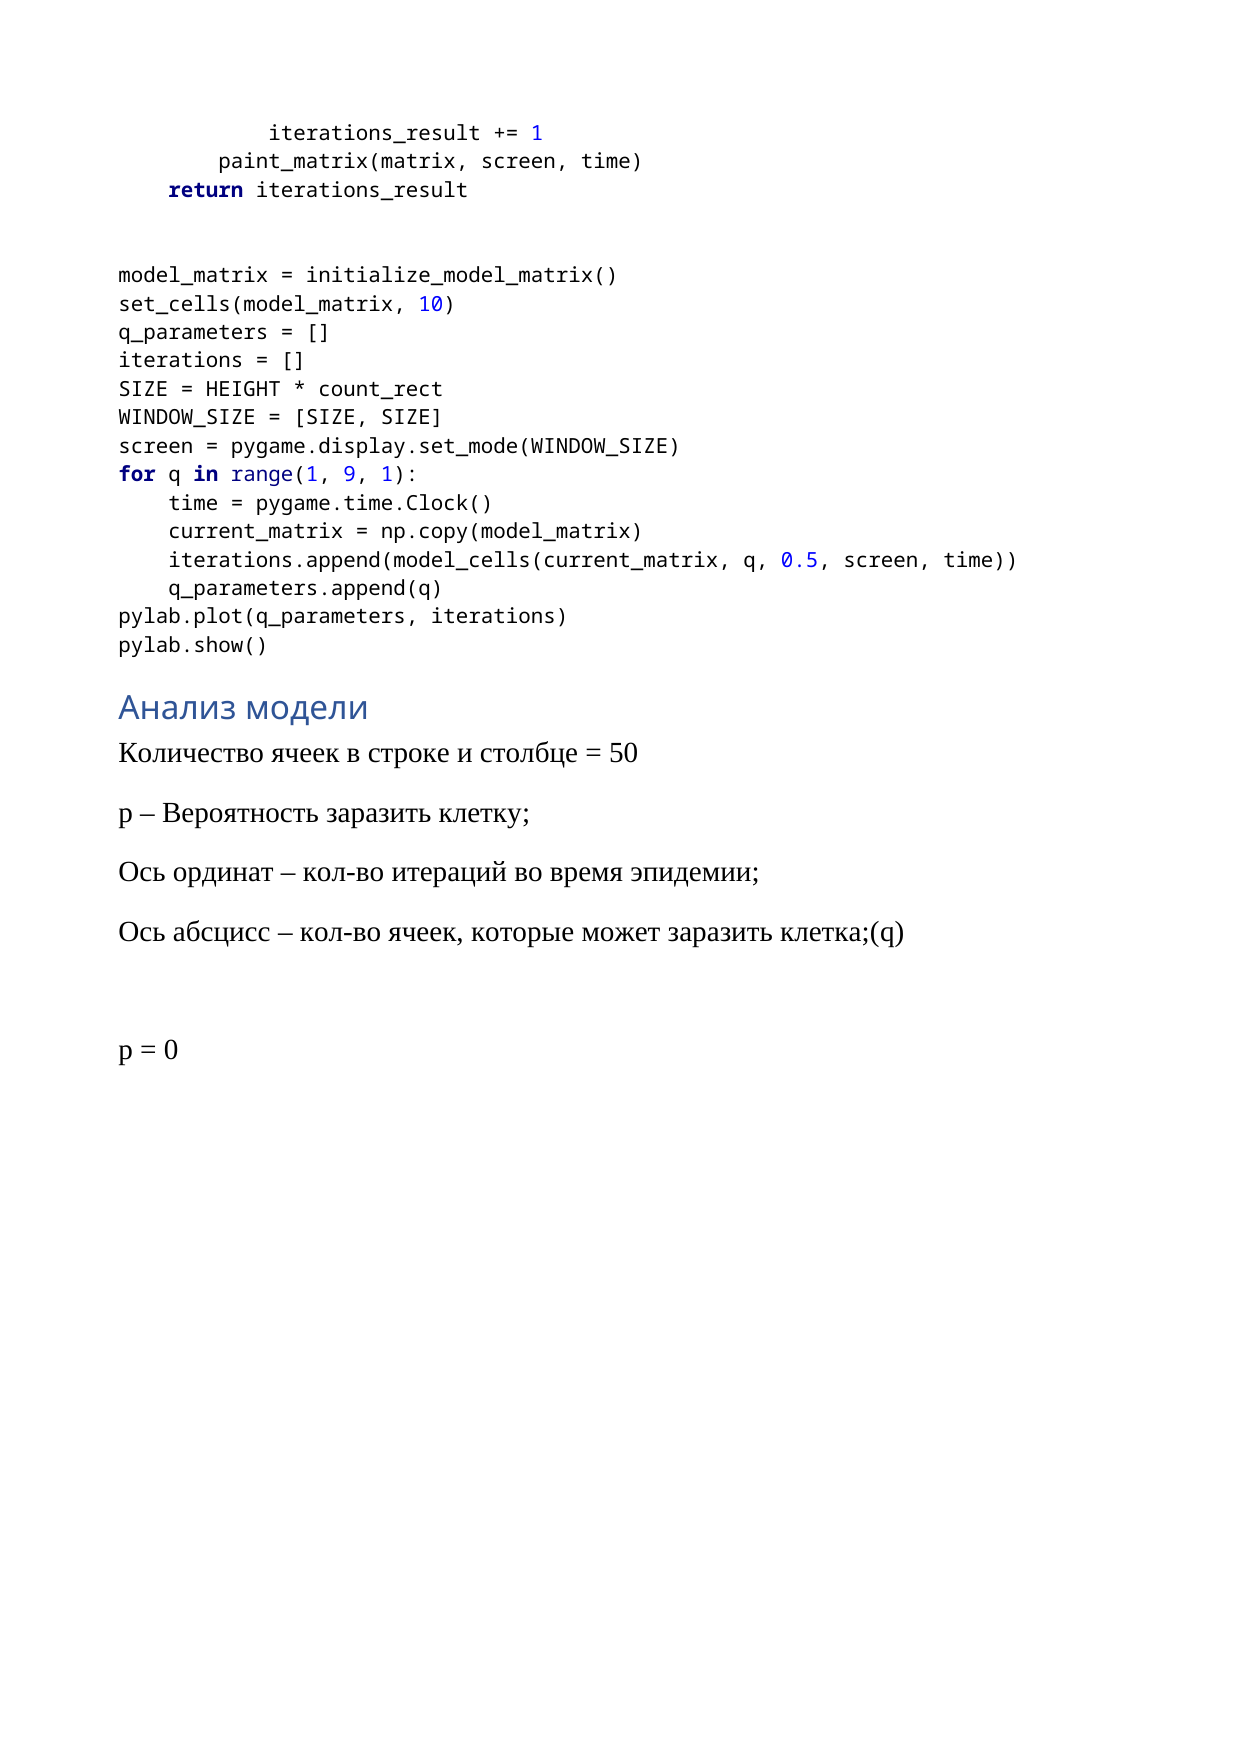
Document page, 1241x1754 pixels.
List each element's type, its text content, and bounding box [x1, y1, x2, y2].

text p – Вероятность заразить клетку; [118, 795, 1152, 828]
text Ось ординат – кол-во итераций во время эпидемии; [118, 854, 1152, 888]
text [118, 118, 1152, 658]
text p = 0 [118, 1032, 1152, 1066]
subtitle Анализ модели [118, 683, 1152, 729]
text Количество ячеек в строке и столбце = 50 [118, 736, 1152, 769]
text Ось абсцисс – кол-во ячеек, которые может заразить клетка;(q) [118, 914, 1152, 947]
